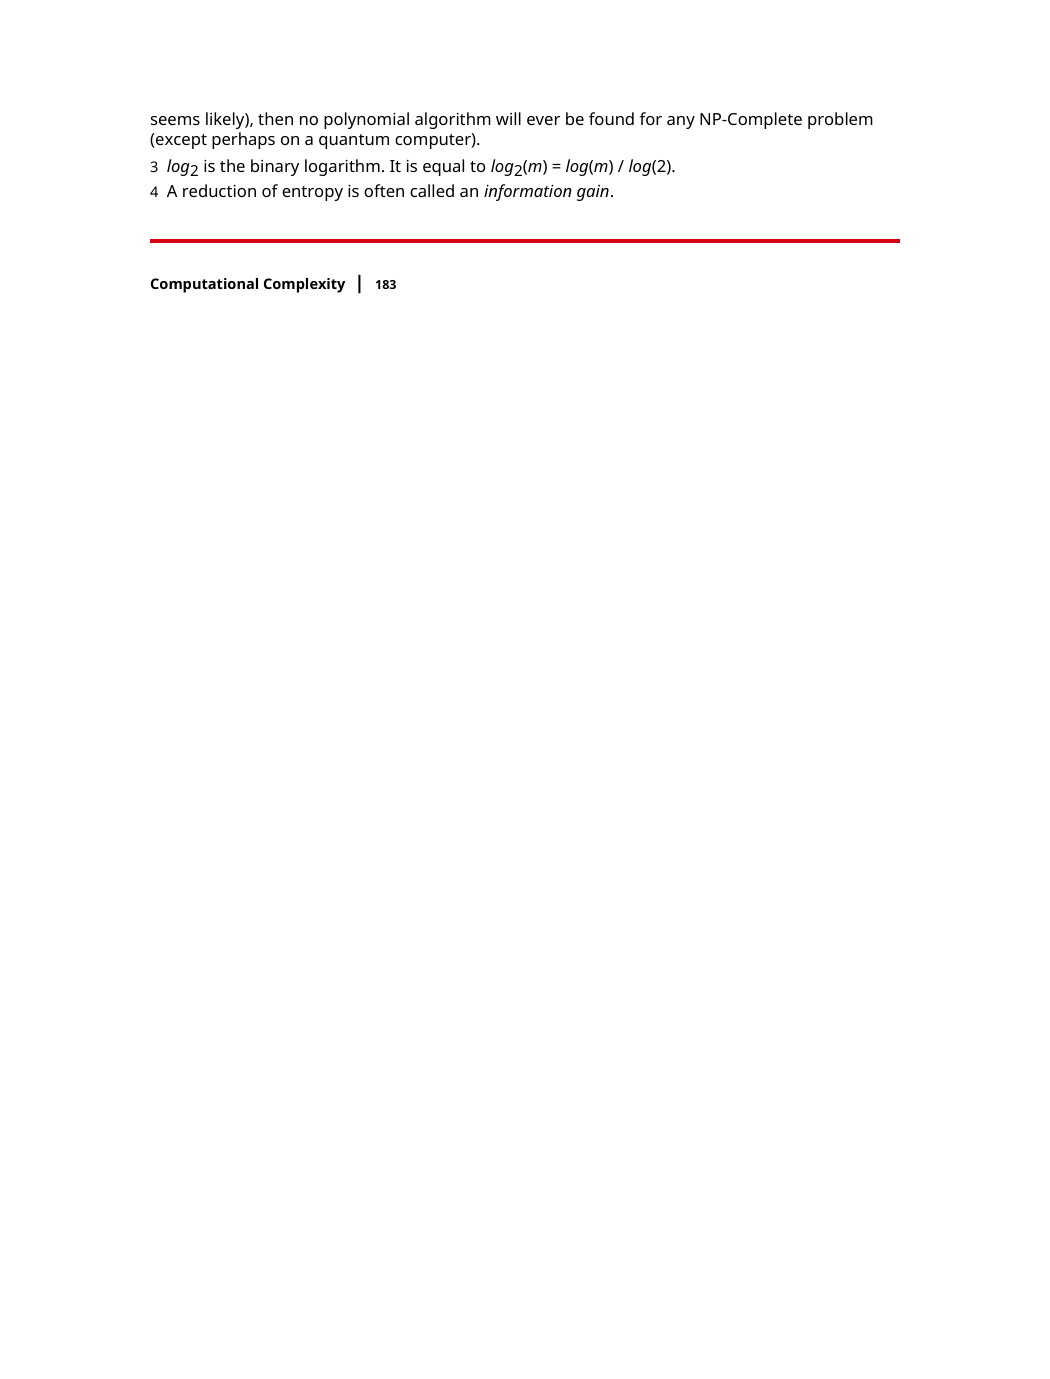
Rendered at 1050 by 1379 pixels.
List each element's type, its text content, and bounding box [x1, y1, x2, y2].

text Computational Complexity | 183 [150, 269, 900, 294]
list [150, 109, 900, 150]
list A reduction of entropy is often called an information gain. [150, 180, 900, 203]
picture [150, 239, 901, 243]
list log2 is the binary logarithm. It is equal to log2(m) = log(m) / log(2). [150, 150, 900, 178]
